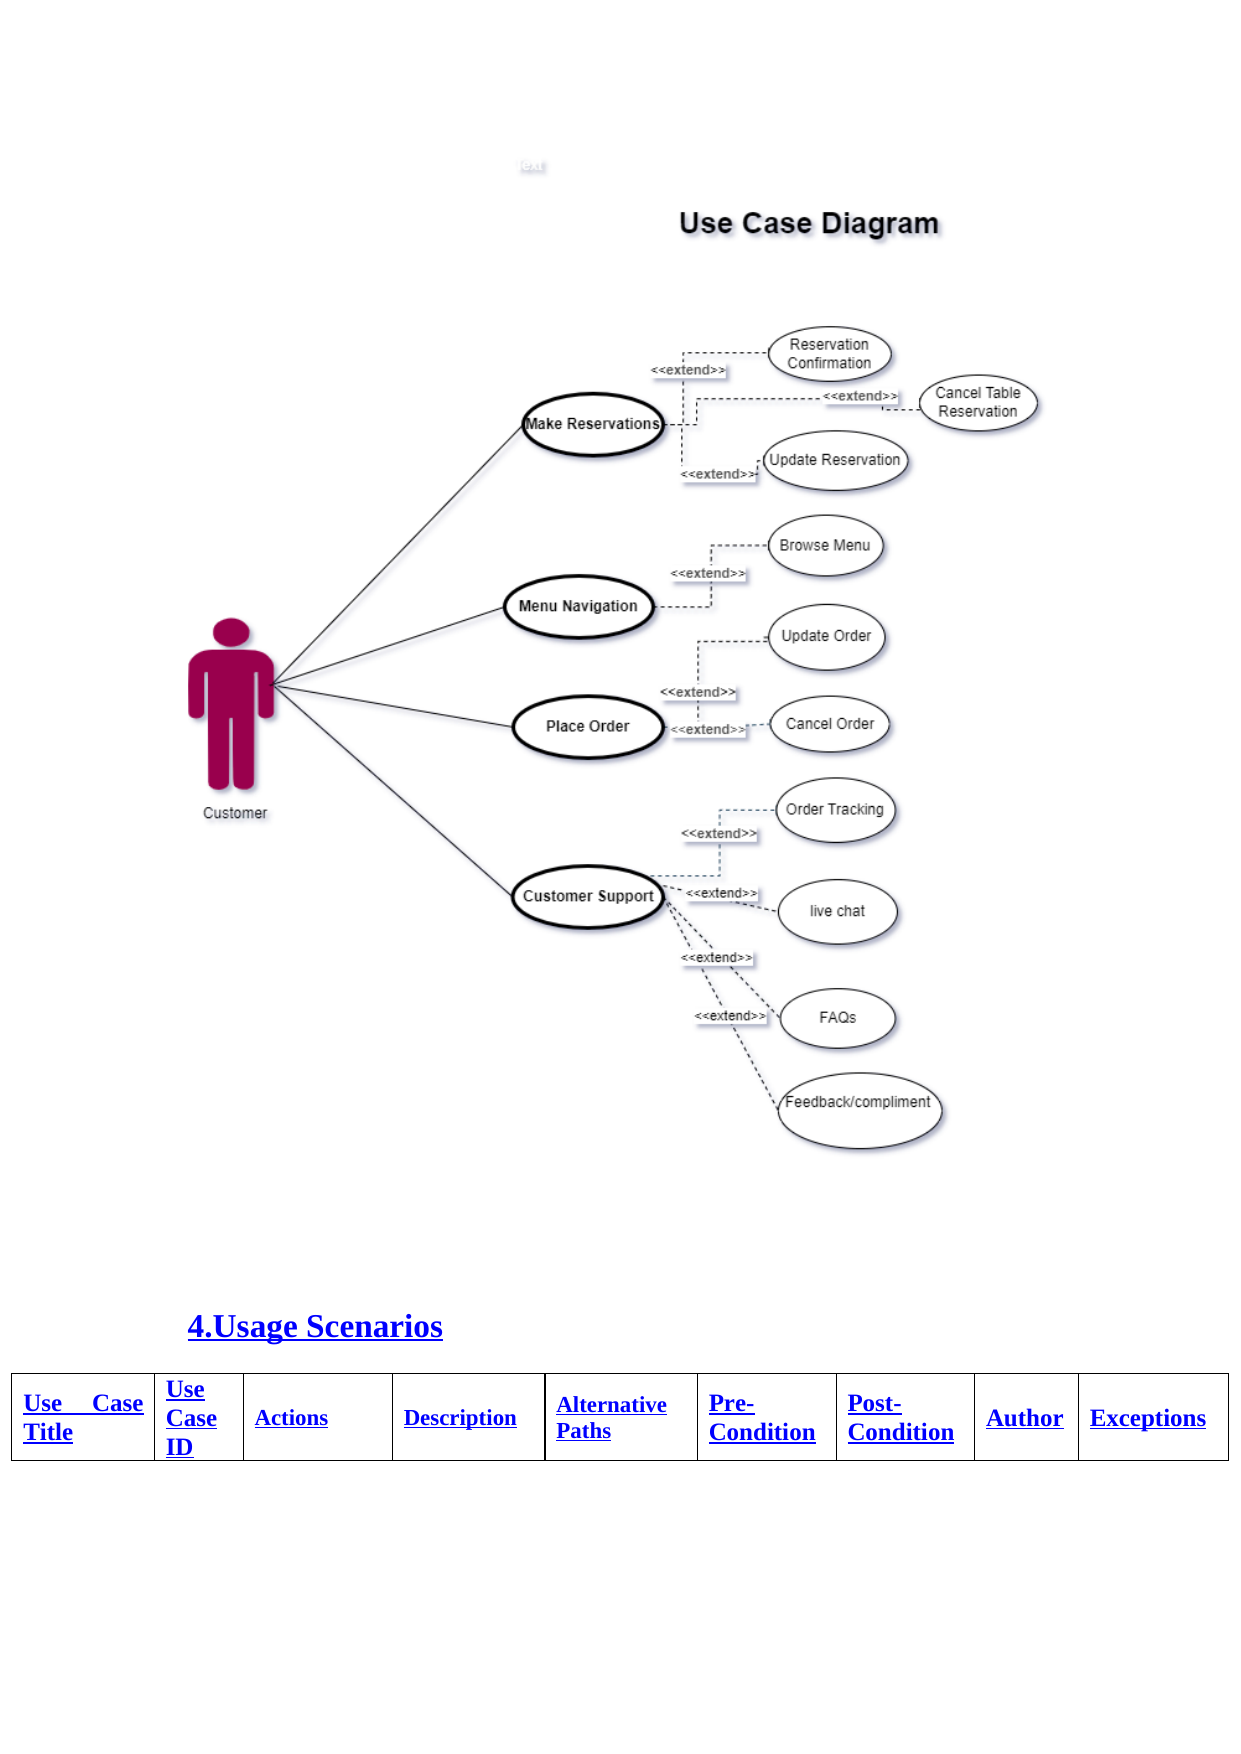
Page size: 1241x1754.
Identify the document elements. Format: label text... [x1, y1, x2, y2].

text 4.Usage Scenarios [187, 1306, 1053, 1344]
table_header Description [393, 1374, 544, 1460]
table_header Actions [244, 1374, 392, 1460]
table_header Alternative Paths [546, 1374, 697, 1460]
table_header Pre-Condition [698, 1374, 836, 1460]
table_header Exceptions [1079, 1374, 1228, 1460]
picture [187, 150, 1053, 1163]
table_header Use Case ID [155, 1374, 243, 1460]
table_header Author [975, 1374, 1078, 1460]
table_header Use Case Title [12, 1374, 154, 1460]
table_header Post-Condition [837, 1374, 974, 1460]
